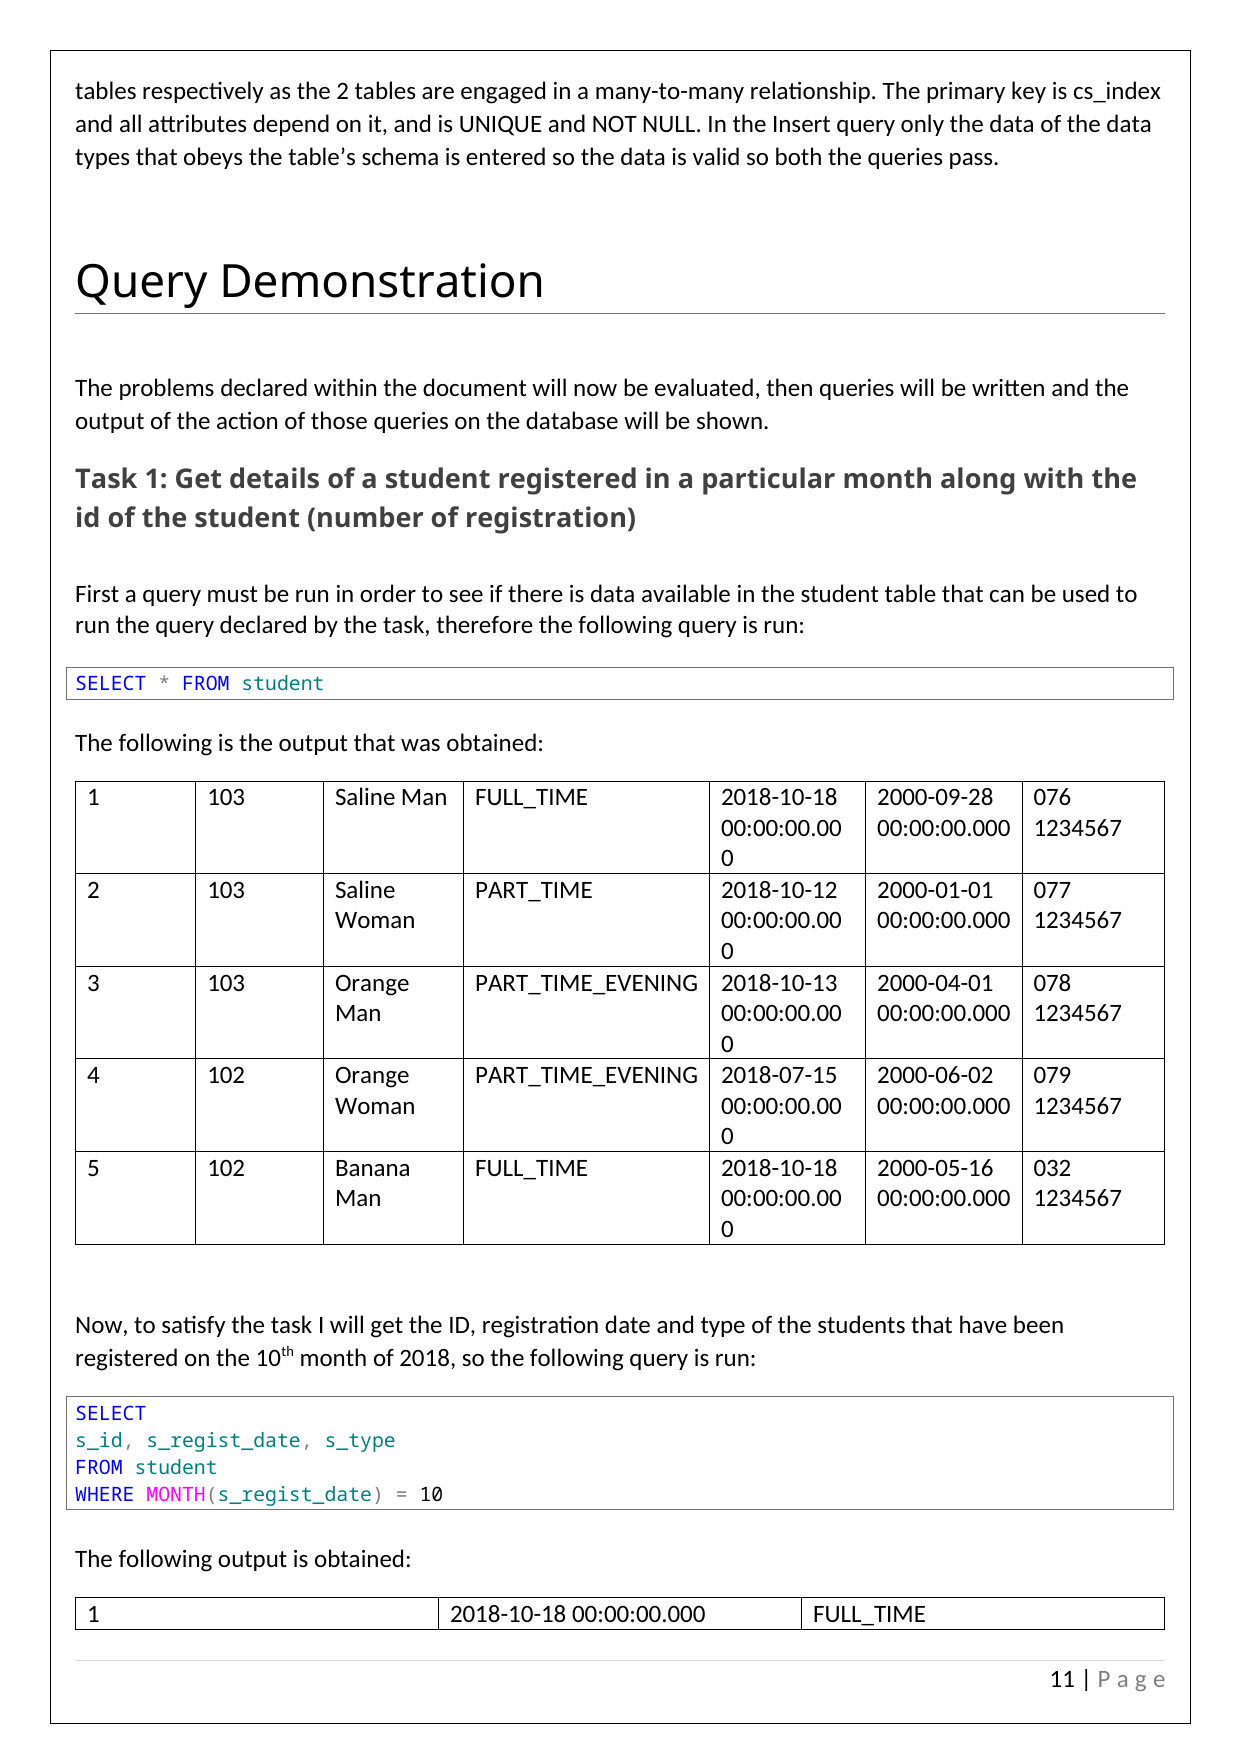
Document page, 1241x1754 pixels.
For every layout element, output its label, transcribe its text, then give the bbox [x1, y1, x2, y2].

text SELECT * FROM student [67, 668, 1173, 699]
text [75, 75, 1165, 171]
table_cell 2018-10-12 00:00:00.000 [710, 874, 865, 966]
table_cell 079 1234567 [1023, 1059, 1164, 1151]
table_cell 2000-04-01 00:00:00.000 [866, 967, 1022, 1058]
table_header 1 [76, 782, 195, 873]
table_cell Banana Man [324, 1152, 463, 1243]
table_cell 2000-05-16 00:00:00.000 [866, 1152, 1022, 1243]
table_header 076 1234567 [1023, 782, 1164, 873]
table_cell 5 [76, 1152, 195, 1243]
table_cell PART_TIME_EVENING [464, 1059, 709, 1151]
table_header FULL_TIME [802, 1598, 1164, 1628]
text Now, to satisfy the task I will get the ID, registration date and type of the students that have been registered on the 10th month of 2018, so the following query is run: [75, 1309, 1165, 1373]
table_cell 102 [196, 1059, 323, 1151]
table_cell 032 1234567 [1023, 1152, 1164, 1243]
table_header FULL_TIME [464, 782, 709, 873]
text WHERE MONTH(s_regist_date) = 10 [67, 1477, 1173, 1509]
table_cell 2018-10-18 00:00:00.000 [710, 1152, 865, 1243]
table_cell FULL_TIME [464, 1152, 709, 1243]
table_cell 2018-07-15 00:00:00.000 [710, 1059, 865, 1151]
table_cell 103 [196, 967, 323, 1058]
table_cell 2018-10-13 00:00:00.000 [710, 967, 865, 1058]
table_cell 2000-01-01 00:00:00.000 [866, 874, 1022, 966]
table_header 1 [76, 1598, 438, 1628]
table_header 2018-10-18 00:00:00.000 [710, 782, 865, 873]
table_cell 2 [76, 874, 195, 966]
text First a query must be run in order to see if there is data available in the student table that can be used to run the query declared by the task, therefore the following query is run: [75, 578, 1165, 639]
table_cell Orange Man [324, 967, 463, 1058]
table_cell 4 [76, 1059, 195, 1151]
subtitle Task 1: Get details of a student registered in a particular month along with the id of the student (number of registration) [75, 459, 1165, 536]
table_cell 2000-06-02 00:00:00.000 [866, 1059, 1022, 1151]
table_cell 103 [196, 874, 323, 966]
text SELECT [67, 1397, 1173, 1426]
subtitle Query Demonstration [75, 248, 1165, 313]
table_header Saline Man [324, 782, 463, 873]
table_cell 077 1234567 [1023, 874, 1164, 966]
table_cell PART_TIME [464, 874, 709, 966]
table_header 103 [196, 782, 323, 873]
table_cell 102 [196, 1152, 323, 1243]
text The following is the output that was obtained: [75, 727, 1165, 757]
table_cell 3 [76, 967, 195, 1058]
text s_id, s_regist_date, s_type [75, 1426, 1165, 1453]
text The following output is obtained: [75, 1543, 1165, 1574]
text FROM student [75, 1453, 1165, 1477]
table_cell Orange Woman [324, 1059, 463, 1151]
table_cell 078 1234567 [1023, 967, 1164, 1058]
text The problems declared within the document will now be evaluated, then queries will be written and the output of the action of those queries on the database will be shown. [75, 372, 1165, 436]
table_header 2018-10-18 00:00:00.000 [439, 1598, 801, 1628]
table_cell Saline Woman [324, 874, 463, 966]
table_header 2000-09-28 00:00:00.000 [866, 782, 1022, 873]
table_cell PART_TIME_EVENING [464, 967, 709, 1058]
